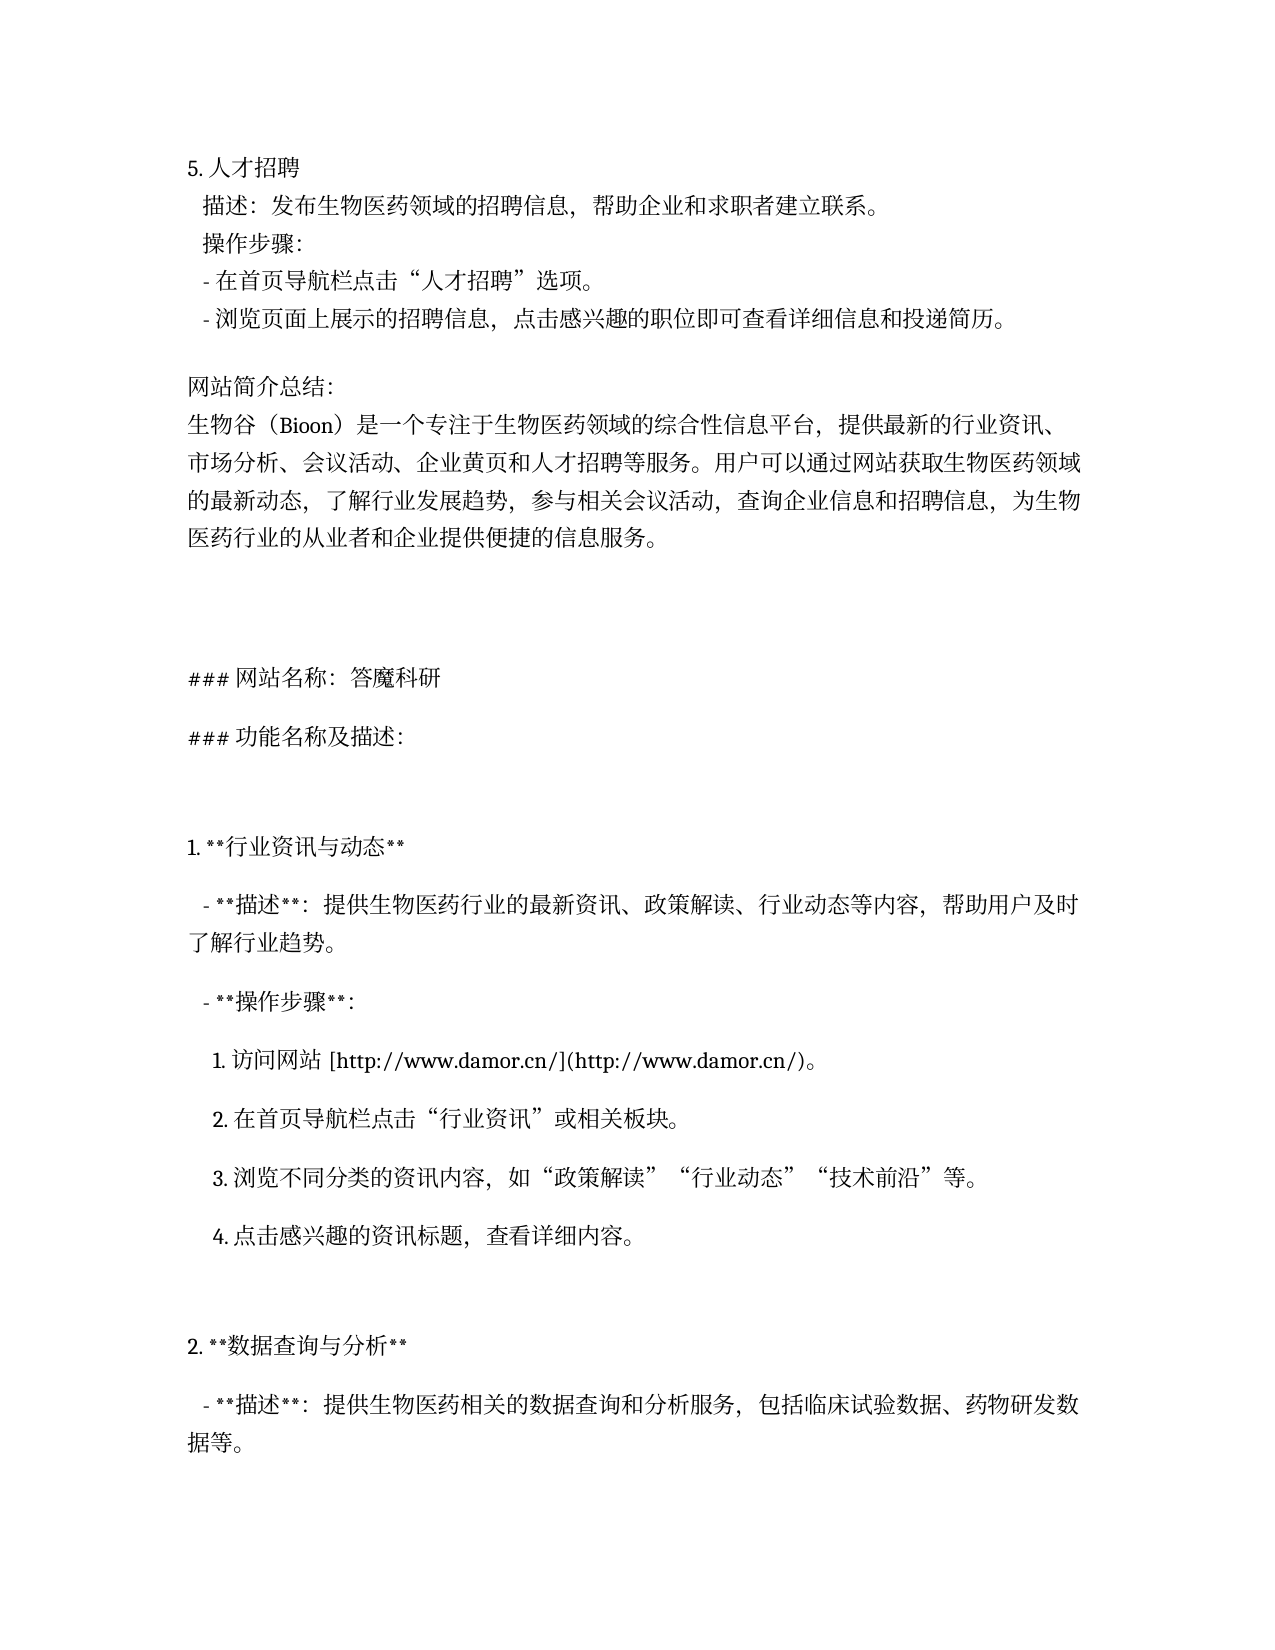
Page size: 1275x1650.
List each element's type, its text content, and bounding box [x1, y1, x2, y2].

text - **描述**：提供生物医药行业的最新资讯、政策解读、行业动态等内容，帮助用户及时了解行业趋势。 [187, 887, 1087, 958]
text - **描述**：提供生物医药相关的数据查询和分析服务，包括临床试验数据、药物研发数据等。 [187, 1387, 1087, 1457]
text 3. 浏览不同分类的资讯内容，如“政策解读”“行业动态”“技术前沿”等。 [187, 1160, 1087, 1193]
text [187, 150, 1087, 553]
text ### 功能名称及描述： [187, 719, 1087, 752]
text ### 网站名称：答魔科研 [187, 660, 1087, 693]
text 1. 访问网站 [http://www.damor.cn/](http://www.damor.cn/)。 [187, 1042, 1087, 1075]
text - **操作步骤**： [187, 984, 1087, 1017]
text 1. **行业资讯与动态** [187, 829, 1087, 862]
text 2. 在首页导航栏点击“行业资讯”或相关板块。 [187, 1101, 1087, 1134]
text 4. 点击感兴趣的资讯标题，查看详细内容。 [187, 1218, 1087, 1251]
text 2. **数据查询与分析** [187, 1328, 1087, 1361]
